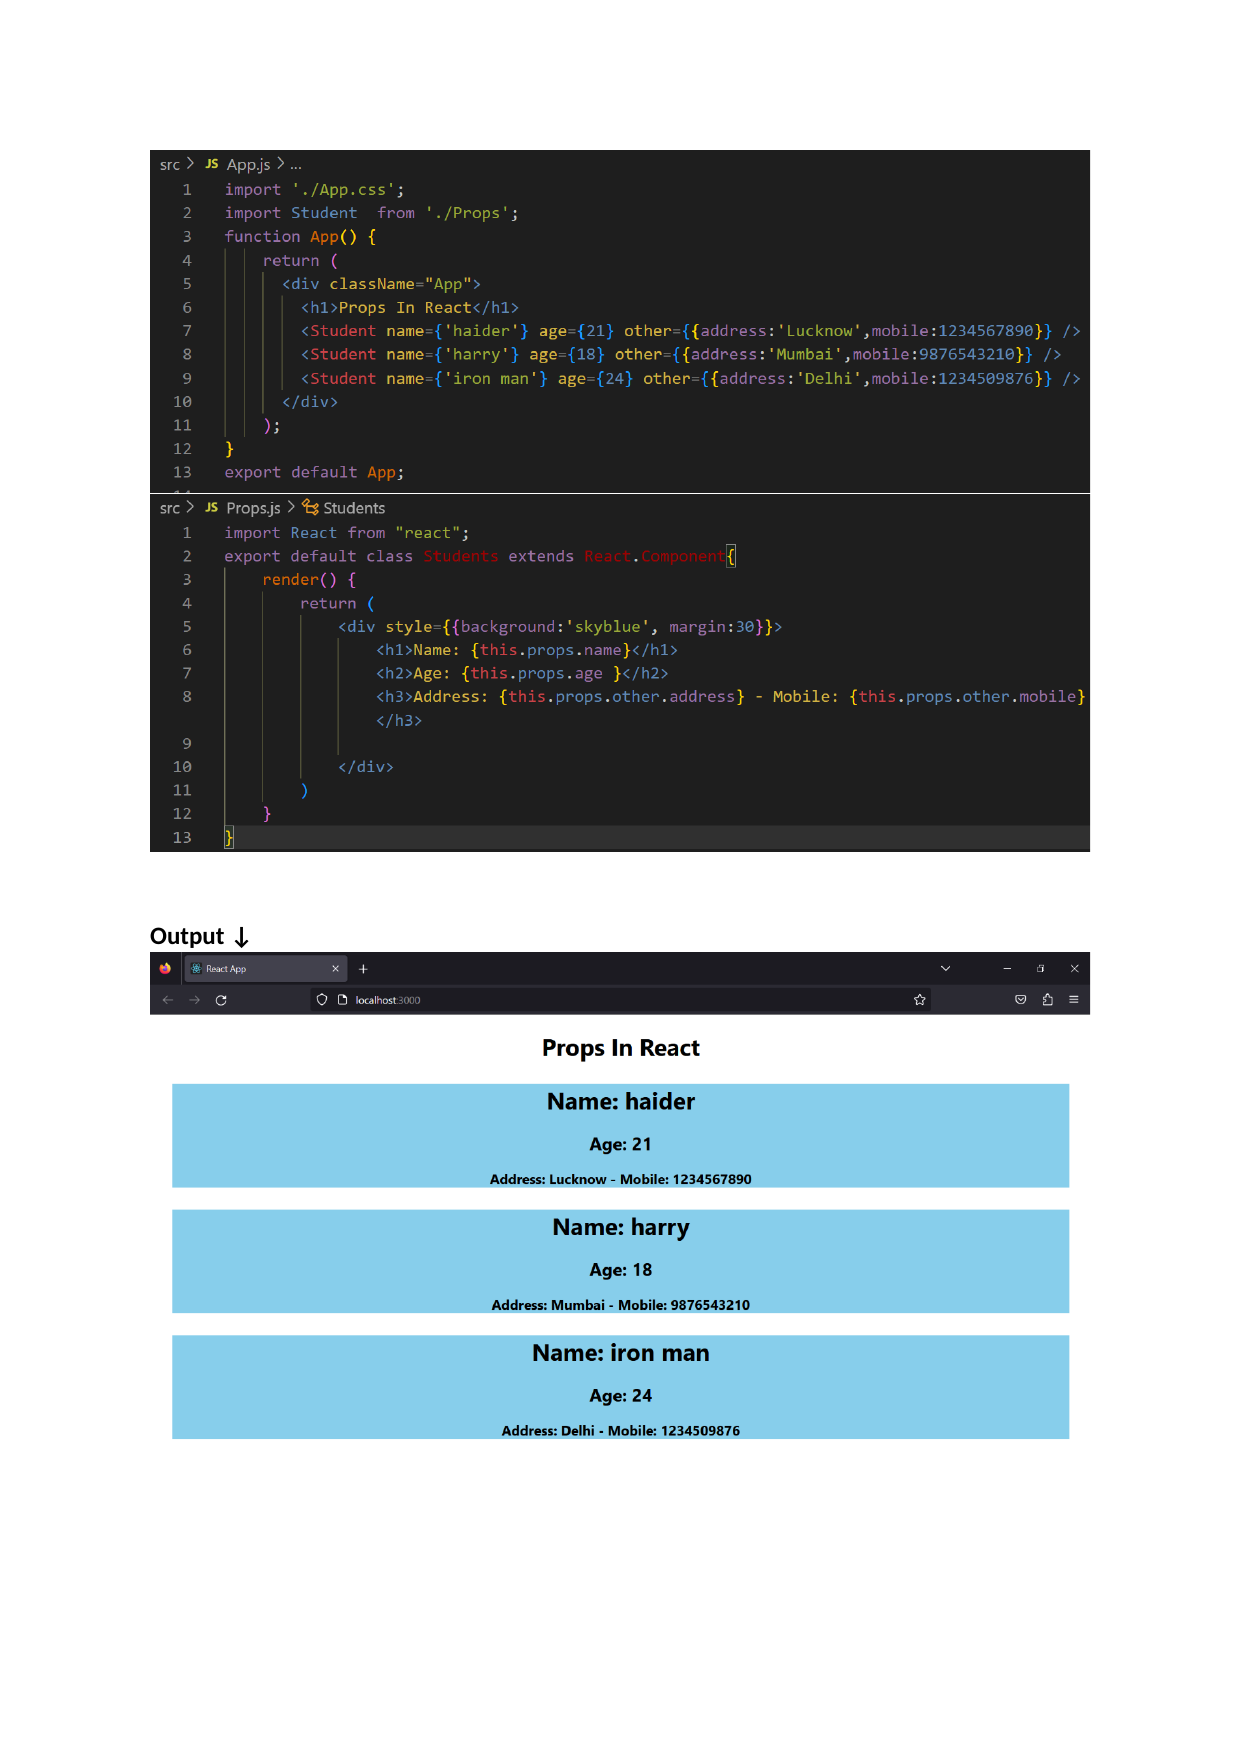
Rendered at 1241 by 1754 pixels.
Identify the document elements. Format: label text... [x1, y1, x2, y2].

picture [150, 494, 1091, 852]
text Output ↓ [150, 920, 1090, 952]
picture [150, 150, 1091, 493]
picture [150, 952, 1091, 1446]
